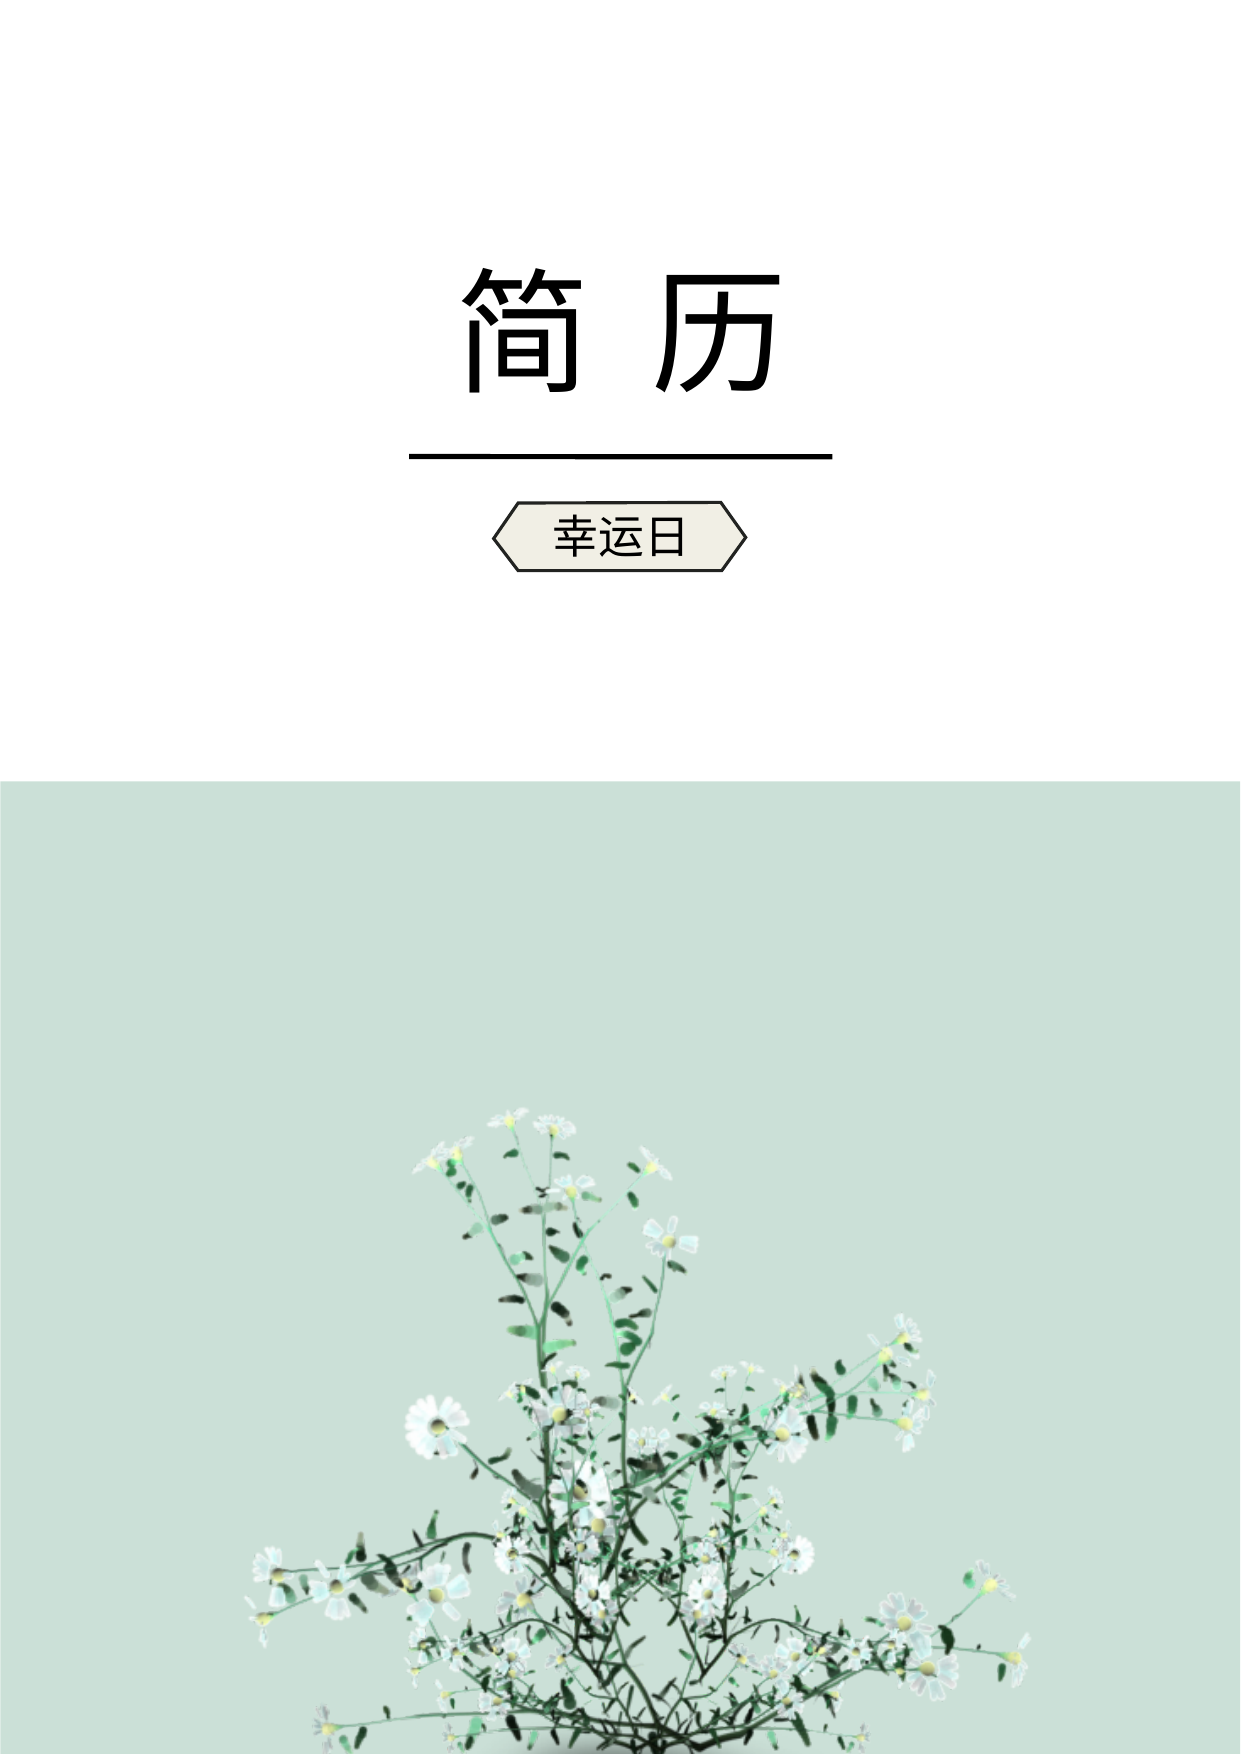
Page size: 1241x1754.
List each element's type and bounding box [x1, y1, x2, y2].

picture [201, 976, 1067, 1754]
